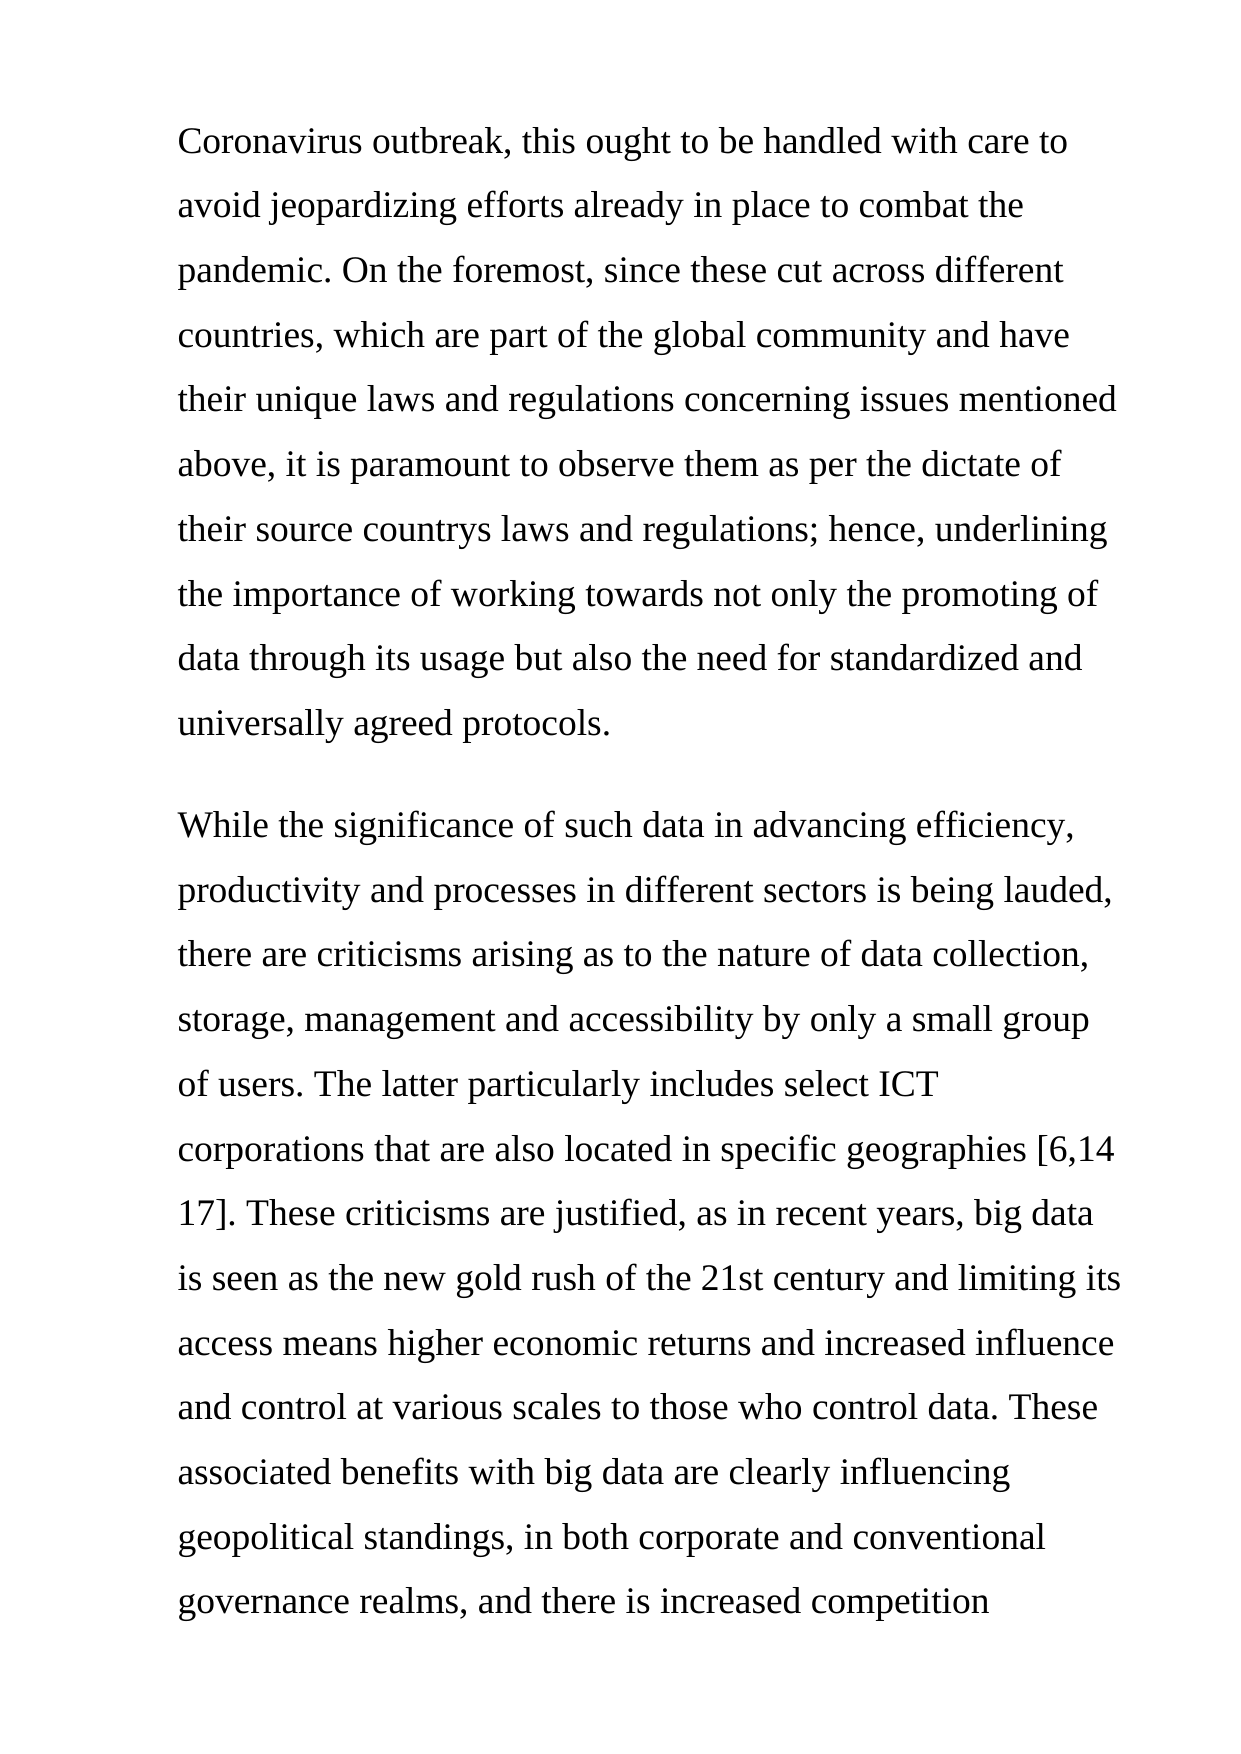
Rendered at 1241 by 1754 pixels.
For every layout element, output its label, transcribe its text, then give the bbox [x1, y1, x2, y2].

text Coronavirus outbreak, this ought to be handled with care to avoid jeopardizing efforts already in place to combat the pandemic. On the foremost, since these cut across different countries, which are part of the global community and have their unique laws and regulations concerning issues mentioned above, it is paramount to observe them as per the dictate of their source countrys laws and regulations; hence, underlining the importance of working towards not only the promoting of data through its usage but also the need for standardized and universally agreed protocols. [177, 118, 1122, 743]
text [177, 802, 1122, 1622]
